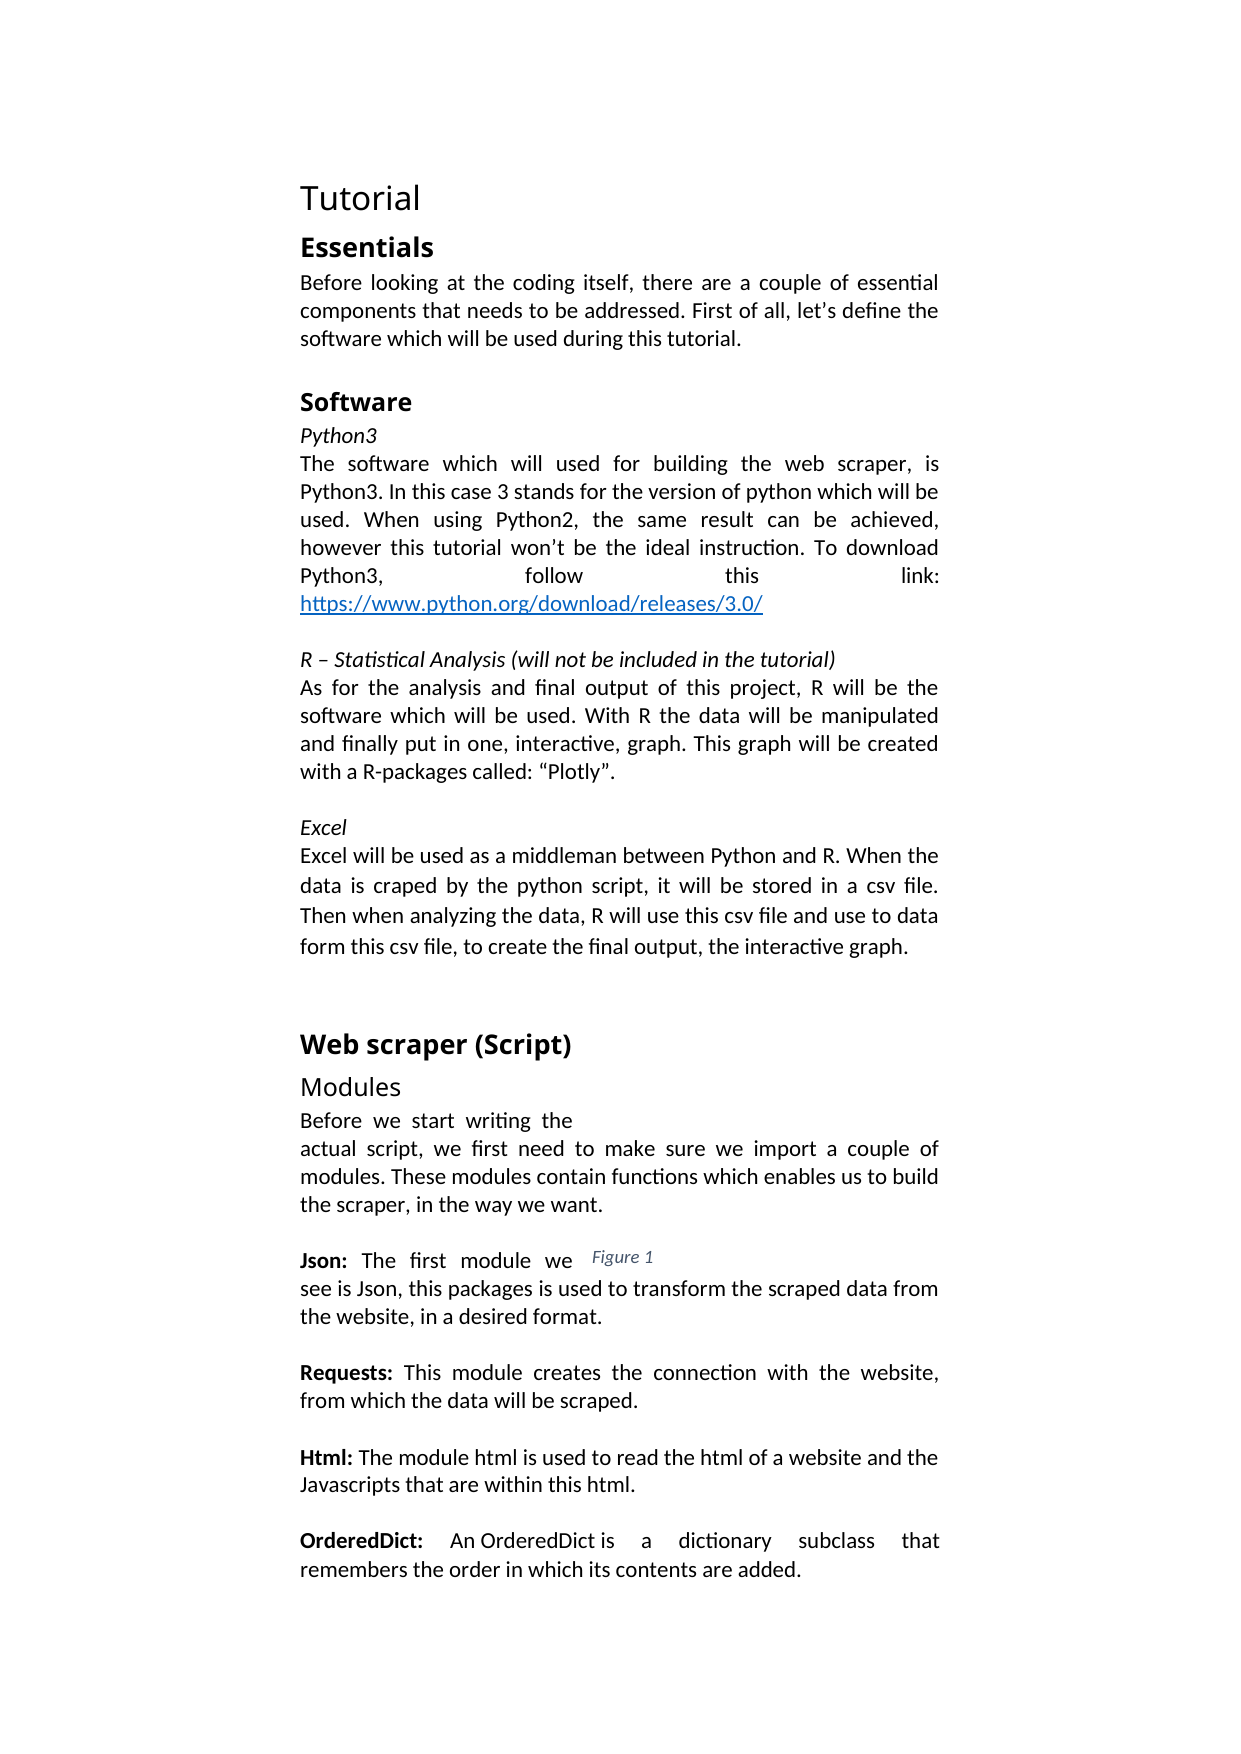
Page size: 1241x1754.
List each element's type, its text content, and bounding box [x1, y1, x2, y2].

text As for the analysis and final output of this project, R will be the software which will be used. With R the data will be manipulated and finally put in one, interactive, graph. This graph will be created with a R-packages called: “Plotly”. [300, 673, 940, 785]
text OrderedDict: An OrderedDict is a dictionary subclass that remembers the order in which its contents are added. [300, 1527, 940, 1583]
text Excel will be used as a middleman between Python and R. When the data is craped by the python script, it will be stored in a csv file. Then when analyzing the data, R will use this csv file and use to data form this csv file, to create the final output, the interactive graph. [300, 841, 940, 960]
text Html: The module html is used to read the html of a website and the Javascripts that are within this html. [300, 1443, 940, 1499]
text Python3 [300, 421, 940, 449]
text Excel [300, 813, 940, 841]
text The software which will used for building the web scraper, is Python3. In this case 3 stands for the version of python which will be used. When using Python2, the same result can be achieved, however this tutorial won’t be the ideal instruction. To download Python3, follow this link: https://www.python.org/download/releases/3.0/ [300, 449, 940, 617]
subtitle Tutorial [300, 175, 940, 220]
subtitle Modules [300, 1069, 940, 1104]
text Requests: This module creates the connection with the website, from which the data will be scraped. [300, 1358, 940, 1414]
text Before we start writing the actual script, we first need to make sure we import a couple of modules. These modules contain functions which enables us to build the scraper, in the way we want. [300, 1106, 940, 1218]
text Before looking at the coding itself, there are a couple of essential components that needs to be addressed. First of all, let’s define the software which will be used during this tutorial. [300, 268, 940, 352]
text Json: The first module we see is Json, this packages is used to transform the scraped data from the website, in a desired format. [300, 1246, 940, 1331]
subtitle Software [300, 384, 940, 418]
subtitle Essentials [300, 228, 940, 265]
text R – Statistical Analysis (will not be included in the tutorial) [300, 645, 940, 673]
subtitle Web scraper (Script) [300, 1026, 940, 1062]
